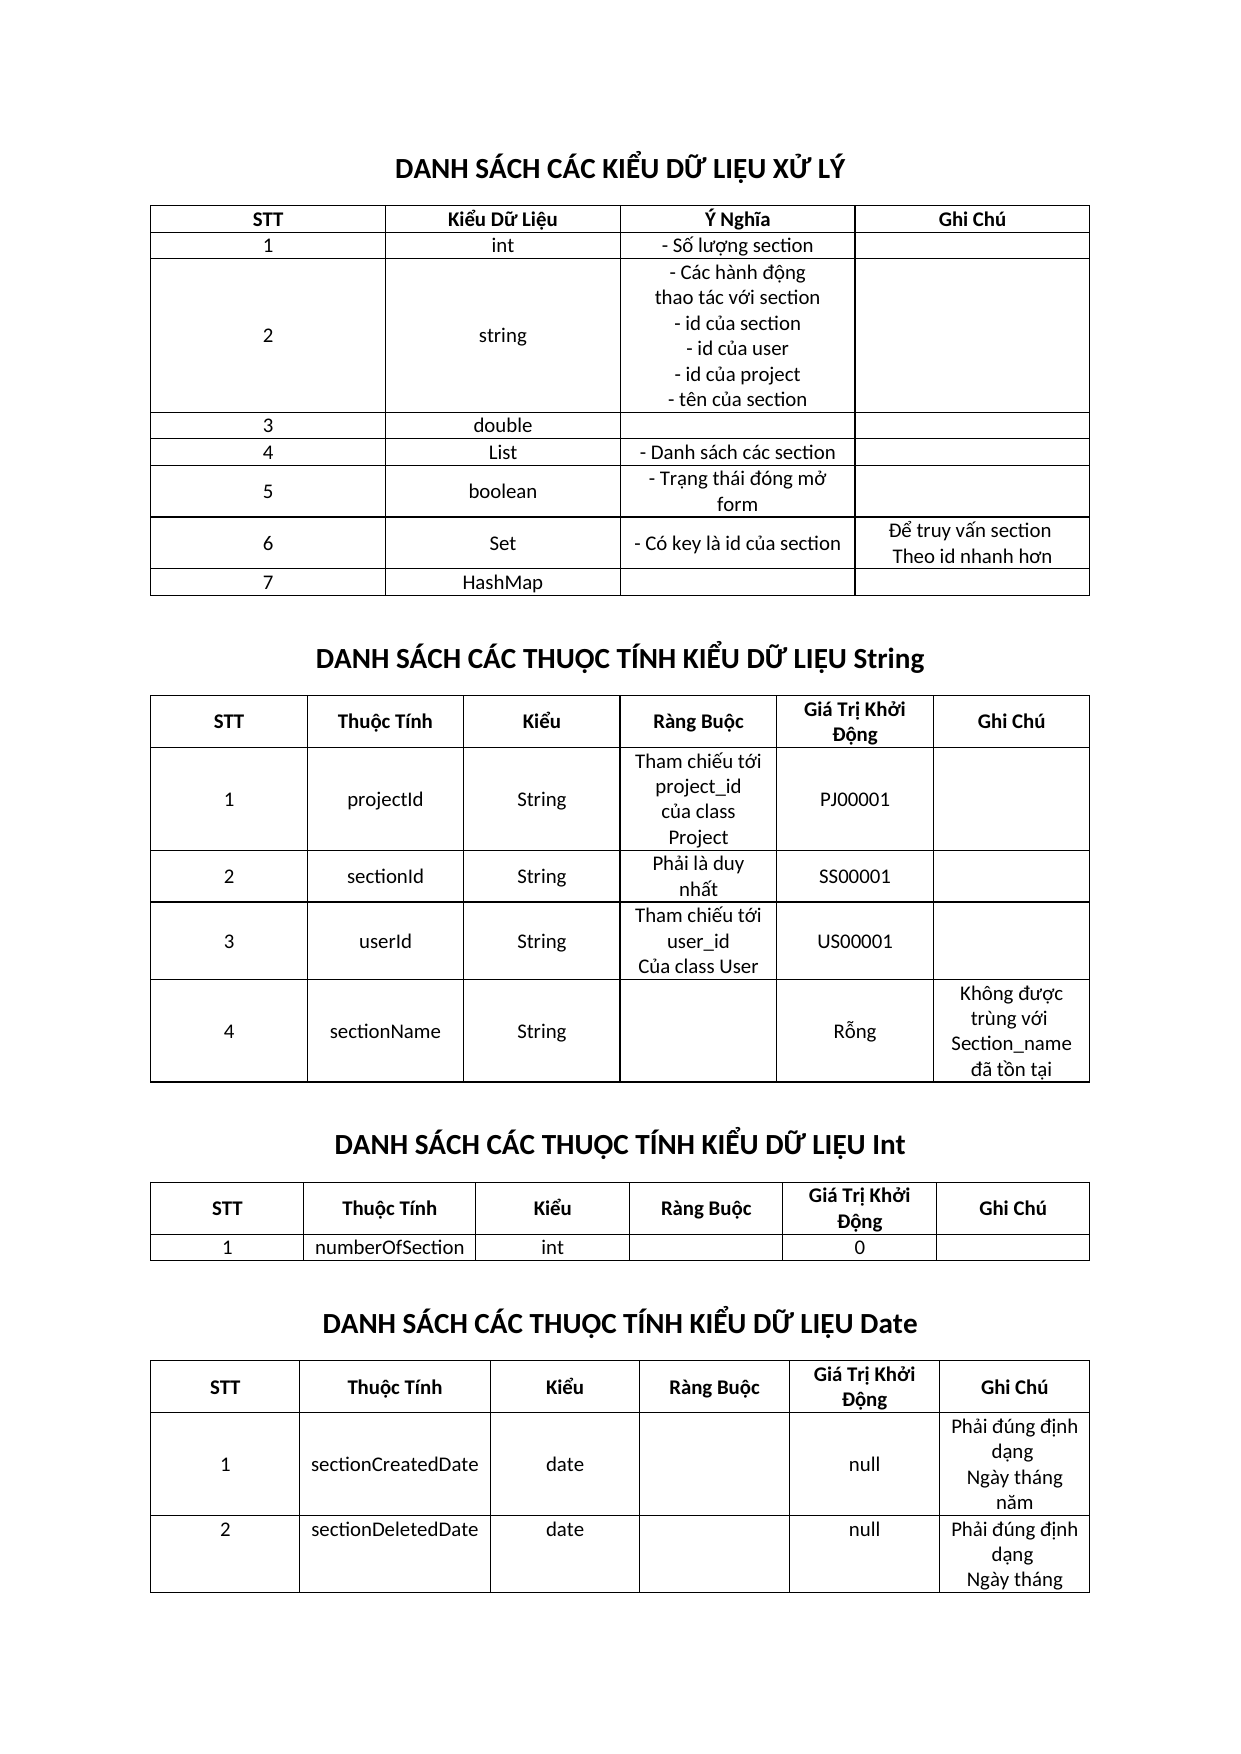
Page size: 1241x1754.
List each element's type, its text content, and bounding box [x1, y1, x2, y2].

table_cell sectionName [308, 980, 463, 1081]
text DANH SÁCH CÁC THUỘC TÍNH KIỂU DỮ LIỆU Int [150, 1126, 1090, 1162]
table_header Thuộc Tính [300, 1361, 490, 1412]
table_cell 3 [151, 903, 307, 979]
table_cell String [464, 851, 619, 901]
table_cell sectionDeletedDate [300, 1516, 490, 1592]
table_cell 4 [151, 980, 307, 1081]
table_cell [856, 413, 1089, 438]
table_cell - Có key là id của section [621, 518, 854, 568]
table_header Giá Trị Khởi Động [777, 696, 933, 747]
table_cell Tham chiếu tới user_id Của class User [621, 903, 776, 979]
table_cell String [464, 748, 619, 849]
table_header STT [151, 206, 385, 232]
table_cell 1 [151, 748, 307, 849]
table_header Giá Trị Khởi Động [790, 1361, 939, 1412]
table_cell null [790, 1413, 939, 1515]
table_cell 4 [151, 439, 385, 464]
table_cell projectId [308, 748, 463, 849]
table_cell [934, 851, 1089, 901]
table_cell date [491, 1516, 639, 1592]
table_header Ràng Buộc [630, 1183, 782, 1233]
table_cell Để truy vấn section Theo id nhanh hơn [856, 518, 1089, 568]
table_header Kiểu Dữ Liệu [386, 206, 620, 232]
table_cell [934, 903, 1089, 979]
table_cell boolean [386, 466, 620, 516]
table_cell numberOfSection [304, 1235, 475, 1260]
table_cell List [386, 439, 620, 464]
table_header Ghi Chú [940, 1361, 1089, 1412]
table_cell [630, 1235, 782, 1260]
table_cell [856, 439, 1089, 464]
table_header Ràng Buộc [621, 696, 776, 747]
table_cell sectionCreatedDate [300, 1413, 490, 1515]
table_cell - Danh sách các section [621, 439, 854, 464]
table_cell String [464, 980, 619, 1081]
table_cell [856, 259, 1089, 412]
table_cell 2 [151, 1516, 299, 1592]
table_header STT [151, 696, 307, 747]
table_header Ghi Chú [934, 696, 1089, 747]
table_cell 7 [151, 569, 385, 595]
table_header Ghi Chú [937, 1183, 1089, 1233]
table_cell HashMap [386, 569, 620, 595]
text DANH SÁCH CÁC KIỂU DỮ LIỆU XỬ LÝ [150, 150, 1090, 186]
table_cell [856, 466, 1089, 516]
text DANH SÁCH CÁC THUỘC TÍNH KIỂU DỮ LIỆU Date [150, 1305, 1090, 1341]
table_cell [621, 413, 854, 438]
table_header Giá Trị Khởi Động [783, 1183, 936, 1233]
table_cell [640, 1413, 789, 1515]
table_cell 1 [151, 1235, 303, 1260]
table_header Thuộc Tính [308, 696, 463, 747]
table_cell Phải đúng định dạng Ngày tháng năm [940, 1413, 1089, 1515]
table_cell double [386, 413, 620, 438]
table_cell date [491, 1413, 639, 1515]
table_cell 0 [783, 1235, 936, 1260]
table_cell 3 [151, 413, 385, 438]
table_header Kiểu [476, 1183, 629, 1233]
table_header Kiểu [464, 696, 619, 747]
table_cell US00001 [777, 903, 933, 979]
table_cell - Trạng thái đóng mở form [621, 466, 854, 516]
table_cell PJ00001 [777, 748, 933, 849]
table_cell Không được trùng với Section_name đã tồn tại [934, 980, 1089, 1081]
table_cell Tham chiếu tới project_id của class Project [621, 748, 776, 849]
table_cell string [386, 259, 620, 412]
table_cell [621, 569, 854, 595]
text DANH SÁCH CÁC THUỘC TÍNH KIỂU DỮ LIỆU String [150, 640, 1090, 675]
table_cell - Số lượng section [621, 233, 854, 258]
table_cell userId [308, 903, 463, 979]
table_header STT [151, 1361, 299, 1412]
table_cell 2 [151, 259, 385, 412]
table_cell int [386, 233, 620, 258]
table_cell [621, 980, 776, 1081]
table_header Ý Nghĩa [621, 206, 854, 232]
table_cell [937, 1235, 1089, 1260]
table_cell - Các hành động thao tác với section - id của section - id của user - id của project - tên của section [621, 259, 854, 412]
table_header Kiểu [491, 1361, 639, 1412]
table_cell SS00001 [777, 851, 933, 901]
table_header Ràng Buộc [640, 1361, 789, 1412]
table_cell 5 [151, 466, 385, 516]
table_cell int [476, 1235, 629, 1260]
table_cell 1 [151, 233, 385, 258]
table_cell String [464, 903, 619, 979]
table_cell sectionId [308, 851, 463, 901]
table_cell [940, 1516, 1089, 1592]
table_cell [856, 233, 1089, 258]
table_cell 1 [151, 1413, 299, 1515]
table_cell [640, 1516, 789, 1592]
table_header Thuộc Tính [304, 1183, 475, 1233]
table_cell 2 [151, 851, 307, 901]
table_cell Phải là duy nhất [621, 851, 776, 901]
table_cell [856, 569, 1089, 595]
table_header STT [151, 1183, 303, 1233]
table_cell 6 [151, 518, 385, 568]
table_header Ghi Chú [856, 206, 1089, 232]
table_cell null [790, 1516, 939, 1592]
table_cell Rỗng [777, 980, 933, 1081]
table_cell [934, 748, 1089, 849]
table_cell Set [386, 518, 620, 568]
